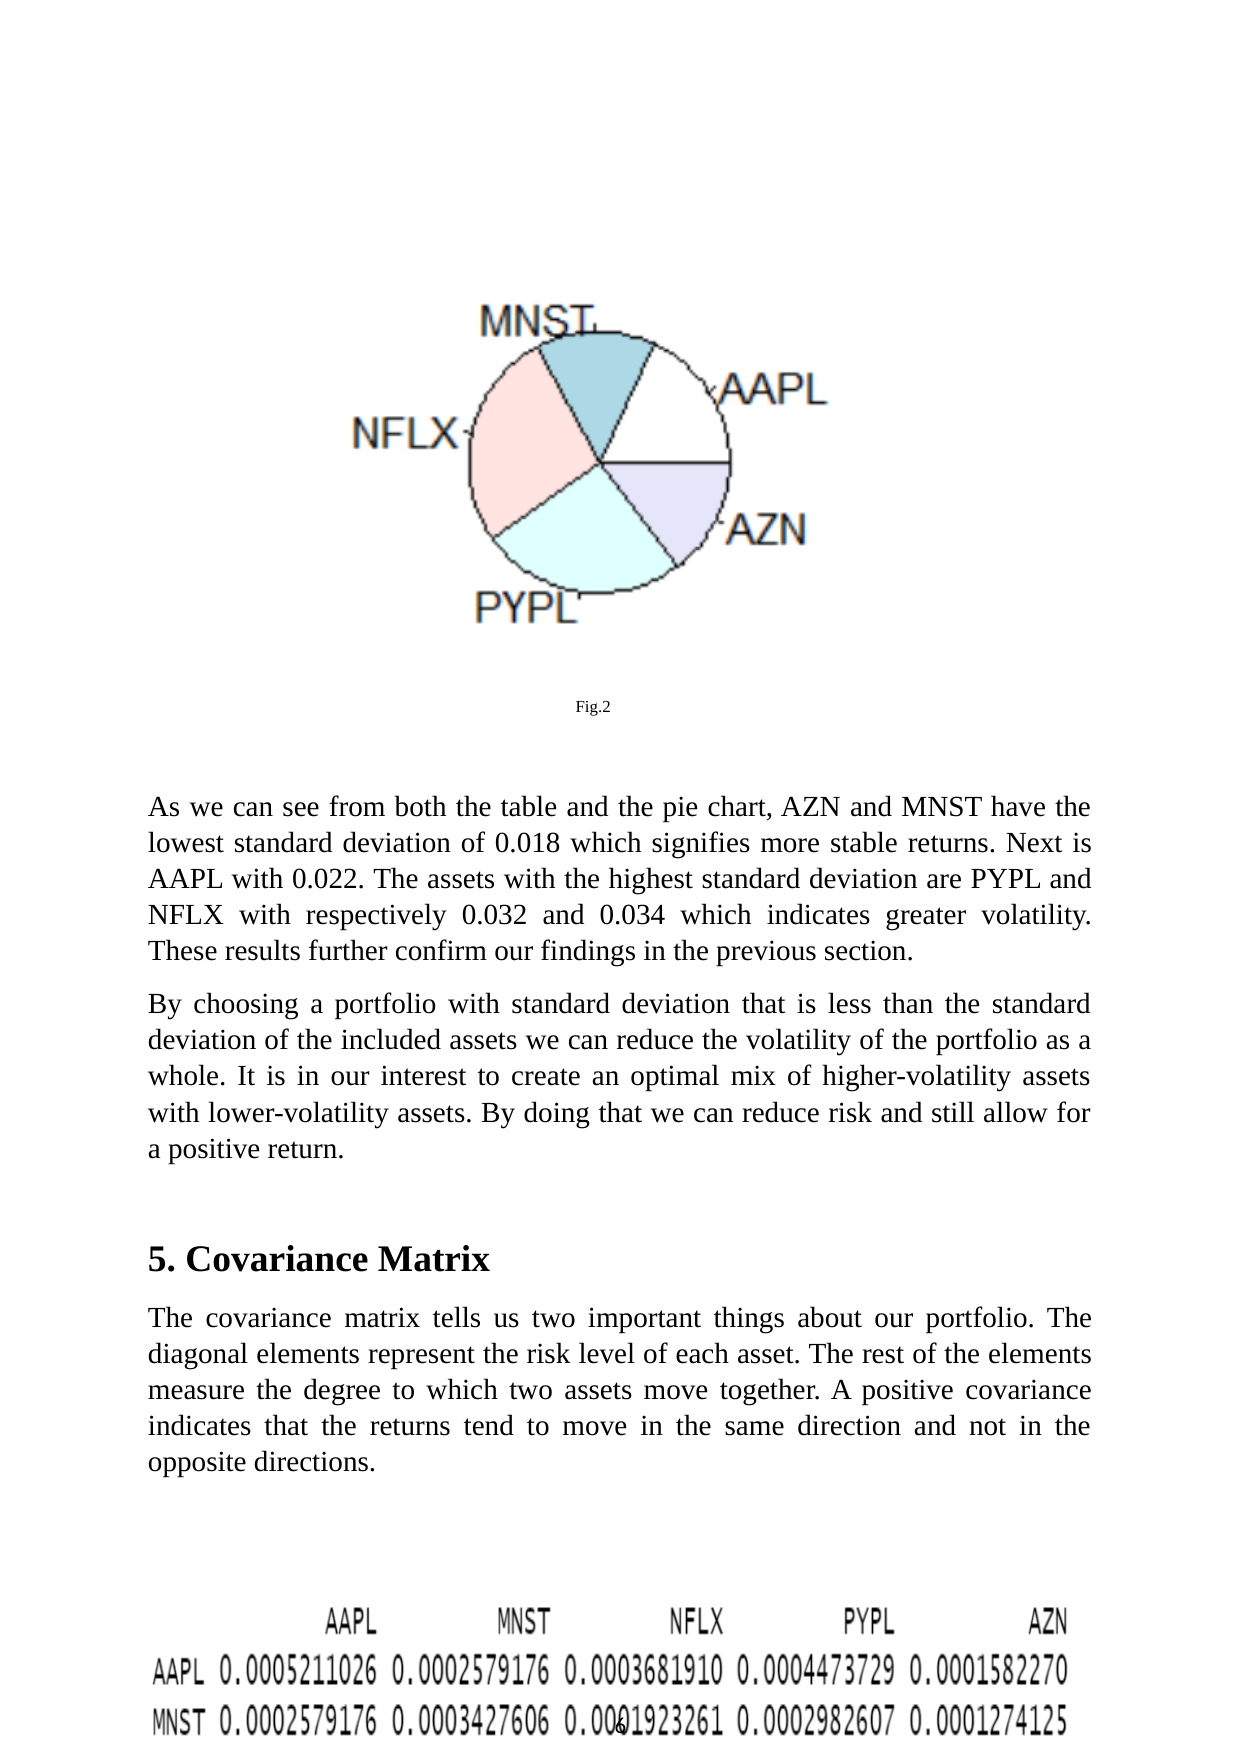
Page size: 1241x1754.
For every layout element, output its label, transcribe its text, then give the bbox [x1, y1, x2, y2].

picture [219, 148, 968, 767]
picture [148, 1593, 1093, 1754]
text 5. Covariance Matrix [148, 1236, 1093, 1279]
text The covariance matrix tells us two important things about our portfolio. The diagonal elements represent the risk level of each asset. The rest of the elements measure the degree to which two assets move together. A positive covariance indicates that the returns tend to move in the same direction and not in the opposite directions. [148, 1300, 1093, 1478]
text By choosing a portfolio with standard deviation that is less than the standard deviation of the included assets we can reduce the volatility of the portfolio as a whole. It is in our interest to create an optimal mix of higher-volatility assets with lower-volatility assets. By doing that we can reduce risk and still allow for a positive return. [148, 986, 1093, 1164]
text As we can see from both the table and the pie chart, AZN and MNST have the lowest standard deviation of 0.018 which signifies more stable returns. Next is AAPL with 0.022. The assets with the highest standard deviation are PYPL and NFLX with respectively 0.032 and 0.034 which indicates greater volatility. These results further confirm our findings in the previous section. [148, 789, 1093, 967]
text Fig.2 [516, 682, 1093, 716]
